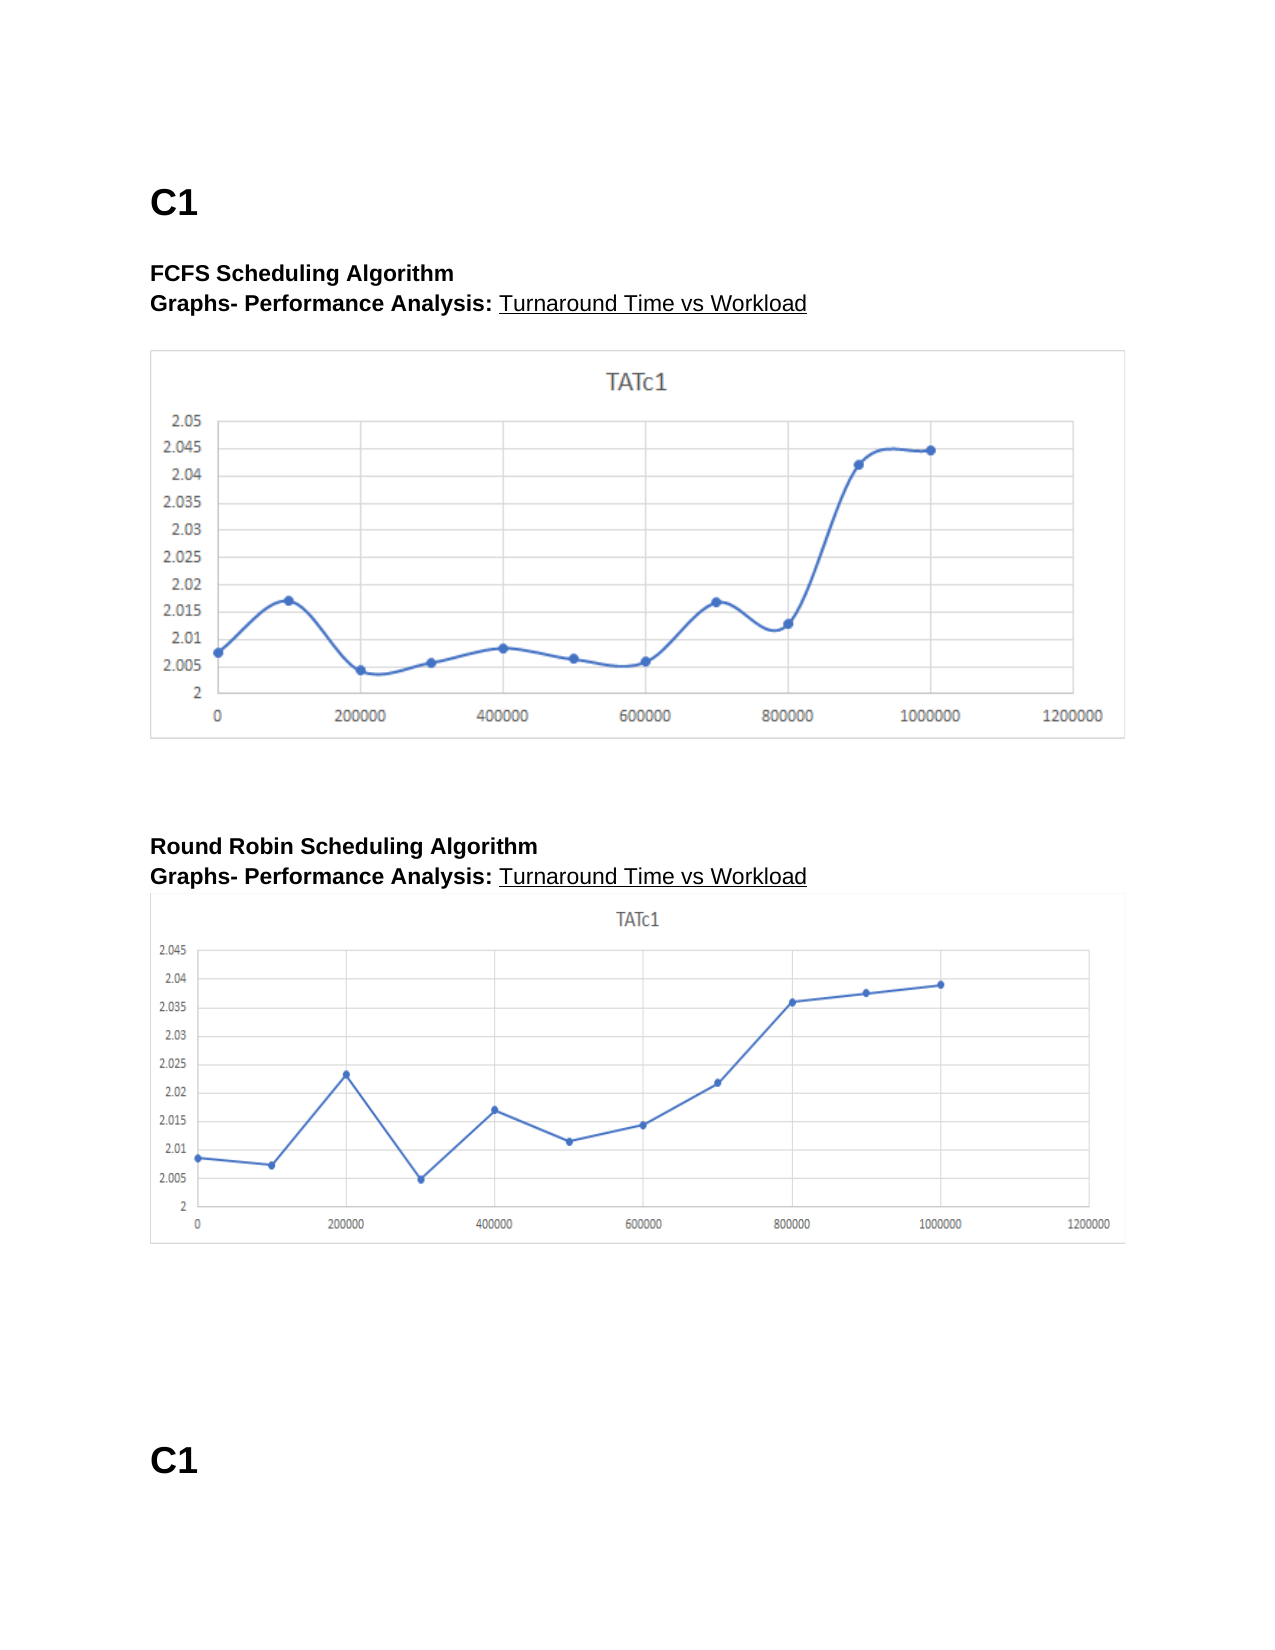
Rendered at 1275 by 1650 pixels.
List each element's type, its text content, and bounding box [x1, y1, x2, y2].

picture [150, 893, 1125, 1244]
text C1 [150, 180, 1125, 223]
text Graphs- Performance Analysis: Turnaround Time vs Workload [150, 290, 1125, 317]
text C1 [150, 1438, 1125, 1481]
picture [150, 350, 1125, 739]
text Round Robin Scheduling Algorithm [150, 833, 1125, 859]
text FCFS Scheduling Algorithm [150, 260, 1125, 286]
text Graphs- Performance Analysis: Turnaround Time vs Workload [150, 863, 1125, 889]
